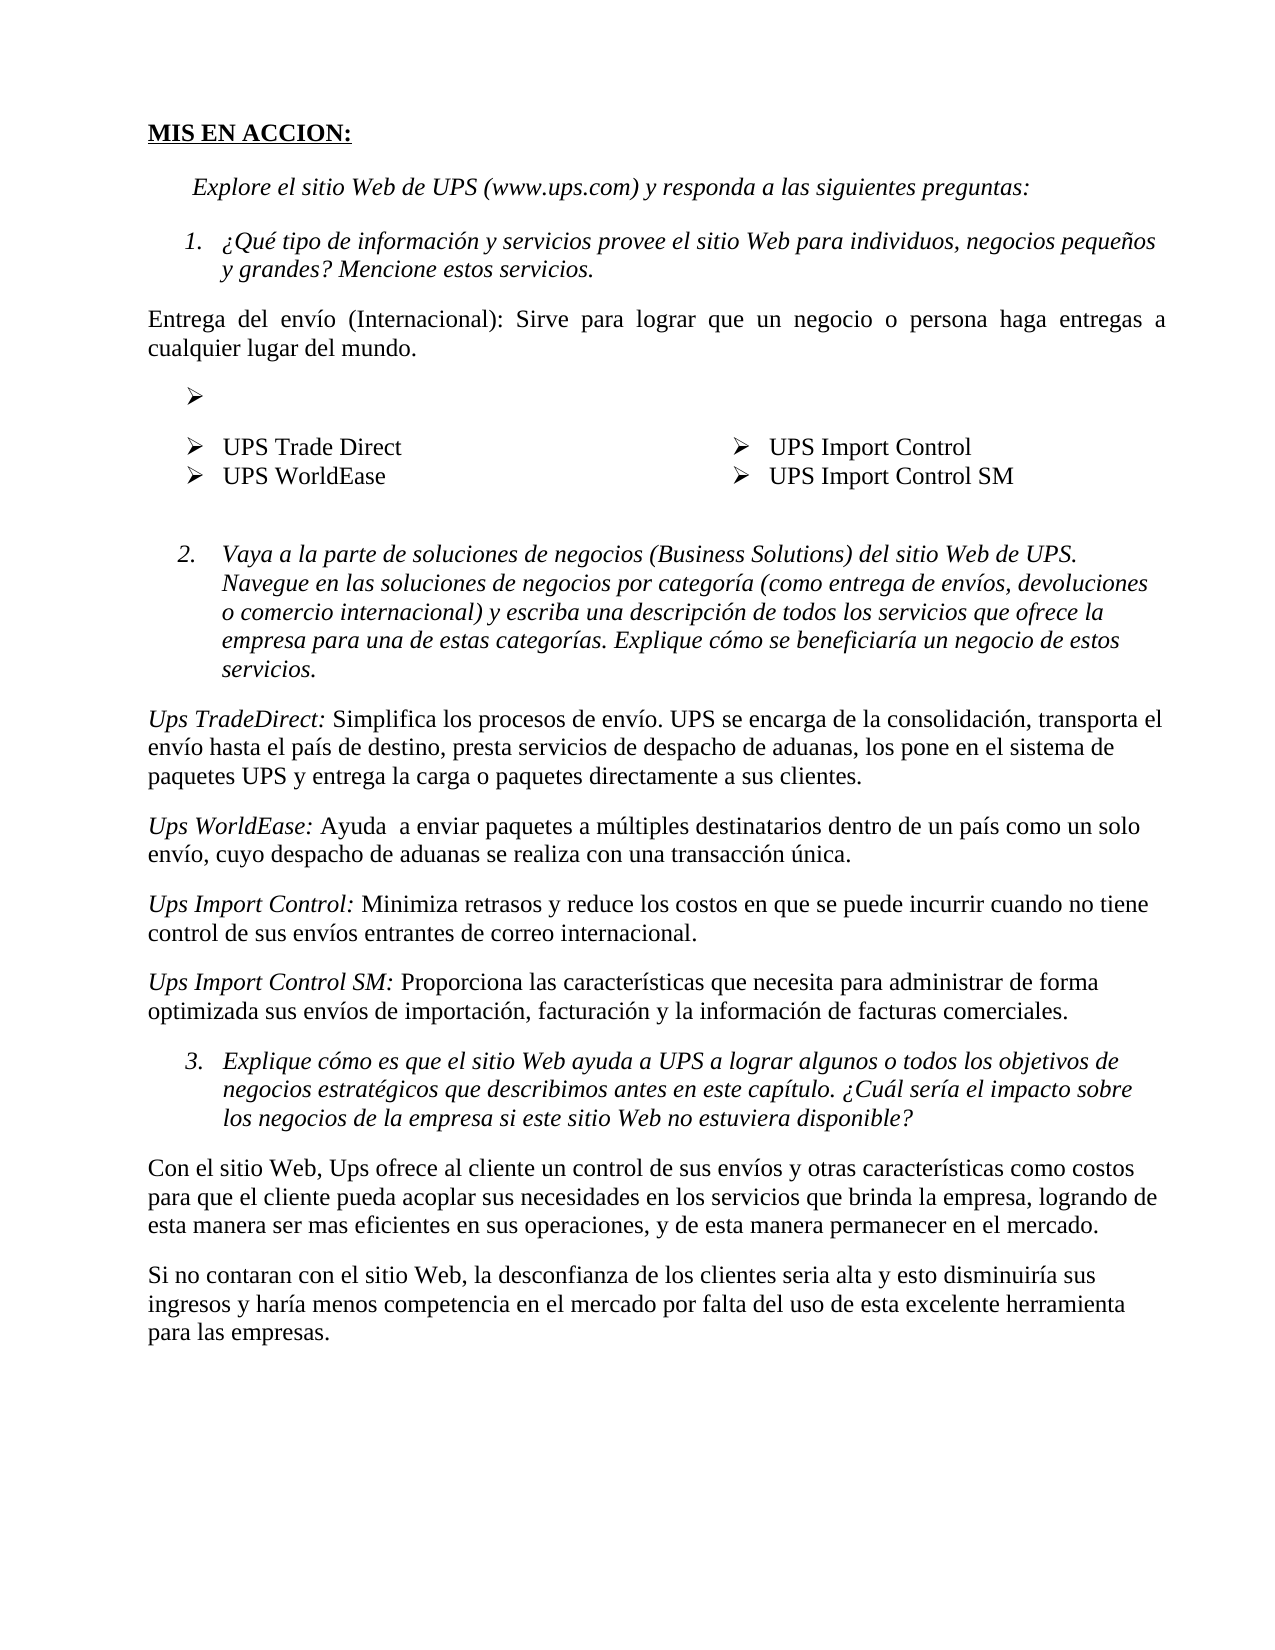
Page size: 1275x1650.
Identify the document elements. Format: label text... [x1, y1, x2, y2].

text Ups TradeDirect: Simplifica los procesos de envío. UPS se encarga de la consolidación, transporta el envío hasta el país de destino, presta servicios de despacho de aduanas, los pone en el sistema de paquetes UPS y entrega la carga o paquetes directamente a sus clientes. [148, 704, 1167, 790]
list UPS Trade Direct [185, 432, 620, 461]
list Vaya a la parte de soluciones de negocios (Business Solutions) del sitio Web de UPS. Navegue en las soluciones de negocios por categoría (como entrega de envíos, devoluciones o comercio internacional) y escriba una descripción de todos los servicios que ofrece la empresa para una de estas categorías. Explique cómo se beneficiaría un negocio de estos servicios. [177, 539, 1167, 683]
text Explore el sitio Web de UPS (www.ups.com) y responda a las siguientes preguntas: [192, 172, 1167, 201]
text Si no contaran con el sitio Web, la desconfianza de los clientes seria alta y esto disminuiría sus ingresos y haría menos competencia en el mercado por falta del uso de esta excelente herramienta para las empresas. [148, 1260, 1167, 1346]
text Ups Import Control SM: Proporciona las características que necesita para administrar de forma optimizada sus envíos de importación, facturación y la información de facturas comerciales. [148, 967, 1167, 1025]
text Ups WorldEase: Ayuda a enviar paquetes a múltiples destinatarios dentro de un país como un solo envío, cuyo despacho de aduanas se realiza con una transacción única. [148, 811, 1167, 868]
text Con el sitio Web, Ups ofrece al cliente un control de sus envíos y otras características como costos para que el cliente pueda acoplar sus necesidades en los servicios que brinda la empresa, logrando de esta manera ser mas eficientes en sus operaciones, y de esta manera permanecer en el mercado. [148, 1153, 1167, 1239]
list Explique cómo es que el sitio Web ayuda a UPS a lograr algunos o todos los objetivos de negocios estratégicos que describimos antes en este capítulo. ¿Cuál sería el impacto sobre los negocios de la empresa si este sitio Web no estuviera disponible? [185, 1046, 1167, 1132]
list ¿Qué tipo de información y servicios provee el sitio Web para individuos, negocios pequeños y grandes? Mencione estos servicios. [184, 226, 1167, 283]
list UPS WorldEase [185, 461, 620, 489]
text Ups Import Control: Minimiza retrasos y reduce los costos en que se puede incurrir cuando no tiene control de sus envíos entrantes de correo internacional. [148, 889, 1167, 947]
list UPS Import Control SM [731, 461, 1167, 489]
text MIS EN ACCION: [148, 118, 1167, 147]
text Entrega del envío (Internacional): Sirve para lograr que un negocio o persona haga entregas a cualquier lugar del mundo. [148, 304, 1167, 362]
list UPS Import Control [731, 432, 1167, 461]
